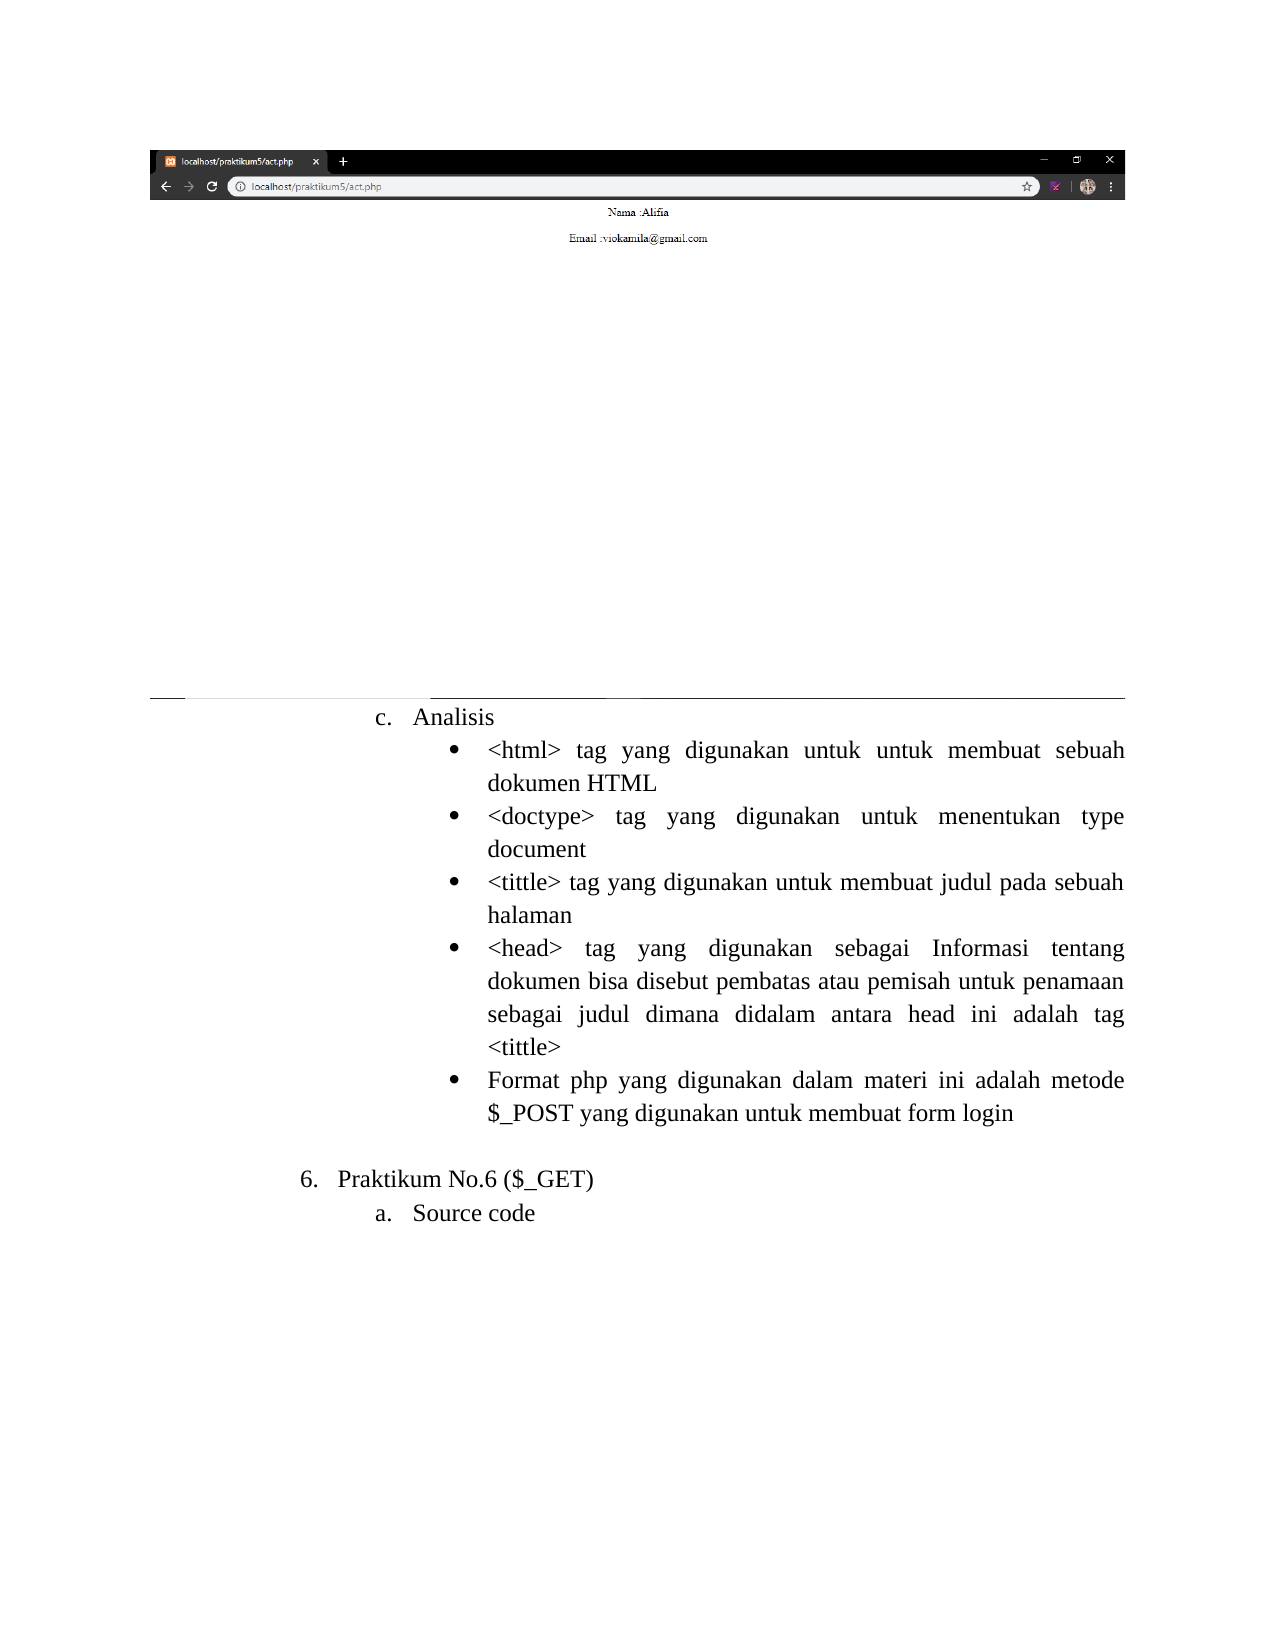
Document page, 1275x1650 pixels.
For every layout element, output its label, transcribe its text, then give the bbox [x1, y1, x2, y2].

list <head> tag yang digunakan sebagai Informasi tentang dokumen bisa disebut pembatas atau pemisah untuk penamaan sebagai judul dimana didalam antara head ini adalah tag <tittle> [450, 933, 1125, 1061]
list <html> tag yang digunakan untuk untuk membuat sebuah dokumen HTML [450, 735, 1125, 797]
list Praktikum No.6 ($_GET) [300, 1164, 1125, 1193]
list Analisis [375, 702, 1125, 731]
list <doctype> tag yang digunakan untuk menentukan type document [450, 801, 1125, 863]
list Source code [375, 1198, 1125, 1226]
picture [150, 150, 1125, 699]
list Format php yang digunakan dalam materi ini adalah metode $_POST yang digunakan untuk membuat form login [450, 1066, 1125, 1127]
list <tittle> tag yang digunakan untuk membuat judul pada sebuah halaman [450, 867, 1125, 929]
